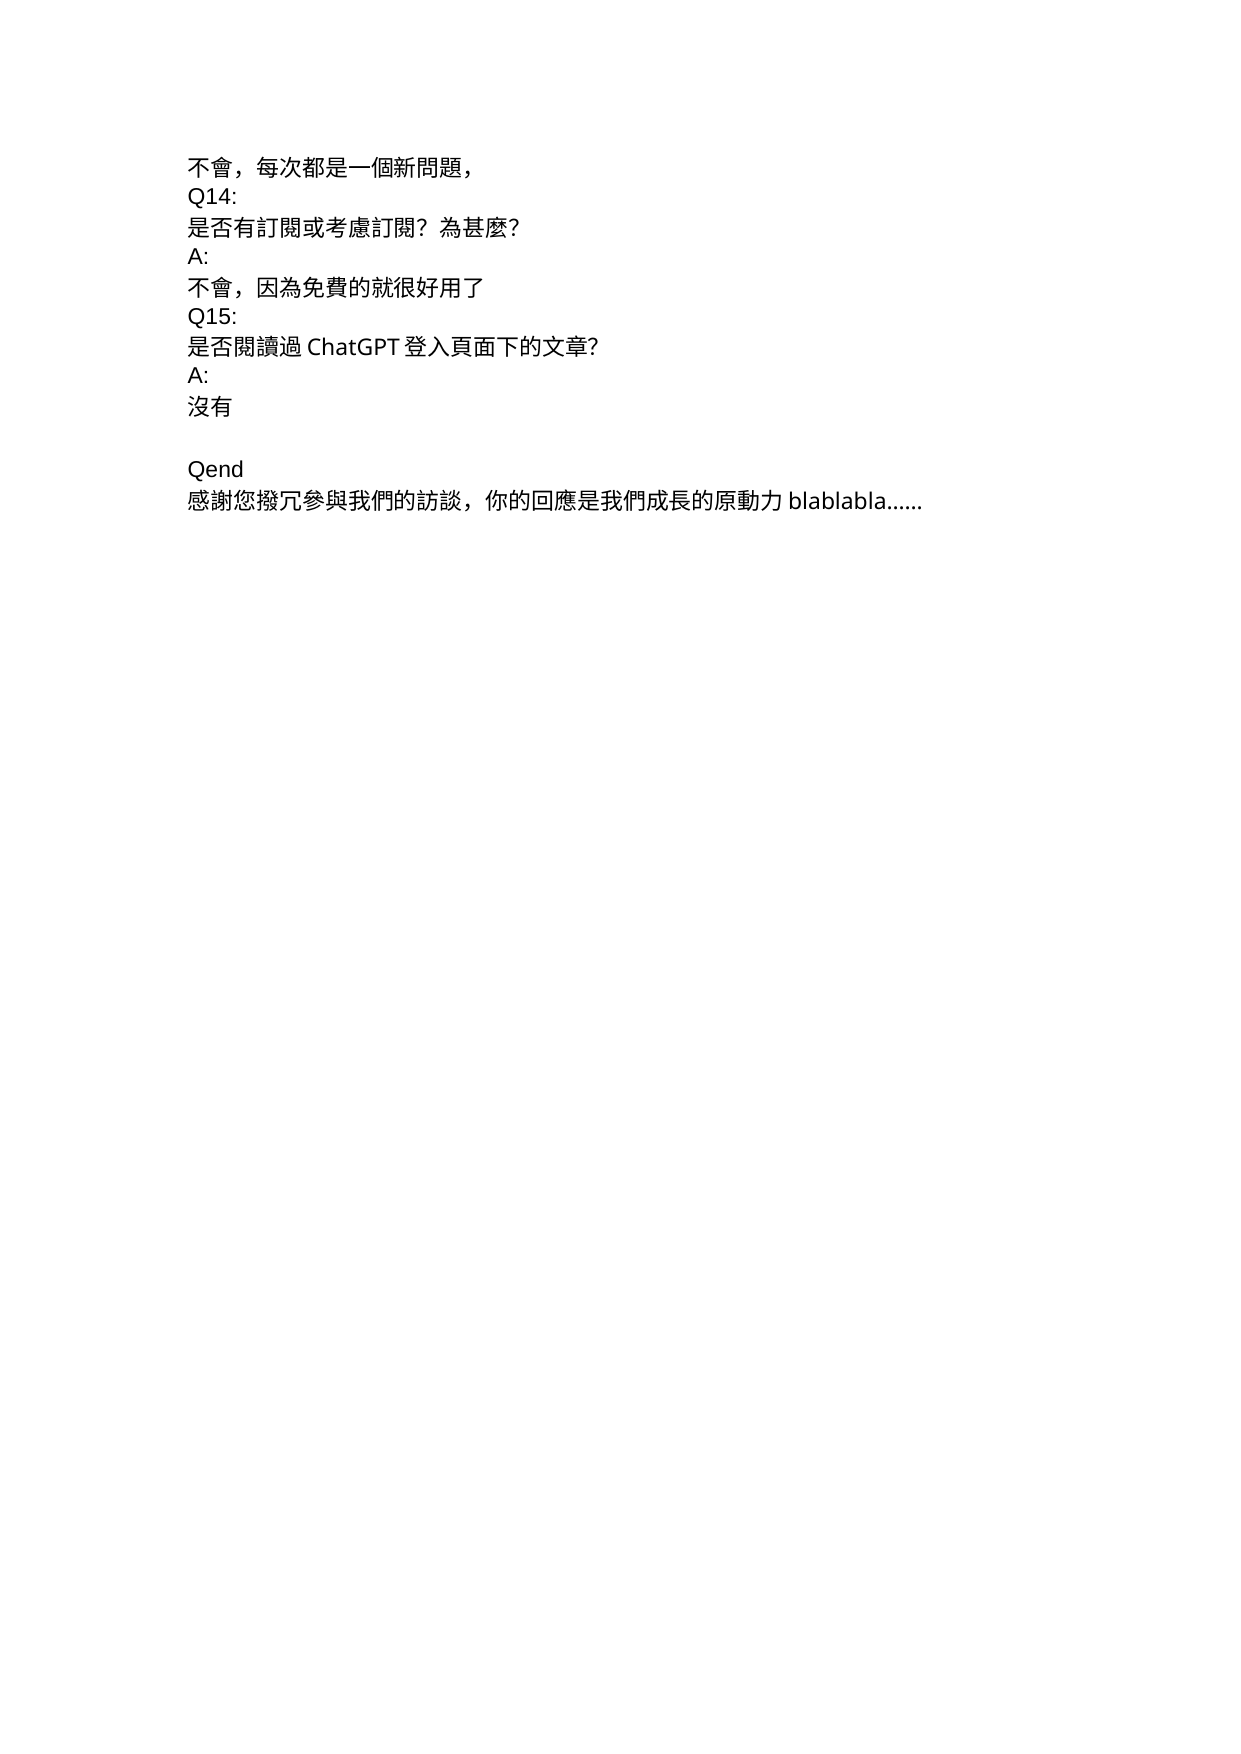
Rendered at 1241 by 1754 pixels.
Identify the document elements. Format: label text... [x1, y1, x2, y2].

text Q14: [187, 183, 1053, 210]
text Qend [187, 456, 1053, 482]
text A: [187, 243, 1053, 269]
text A: [187, 362, 1053, 389]
text Q15: [187, 303, 1053, 329]
